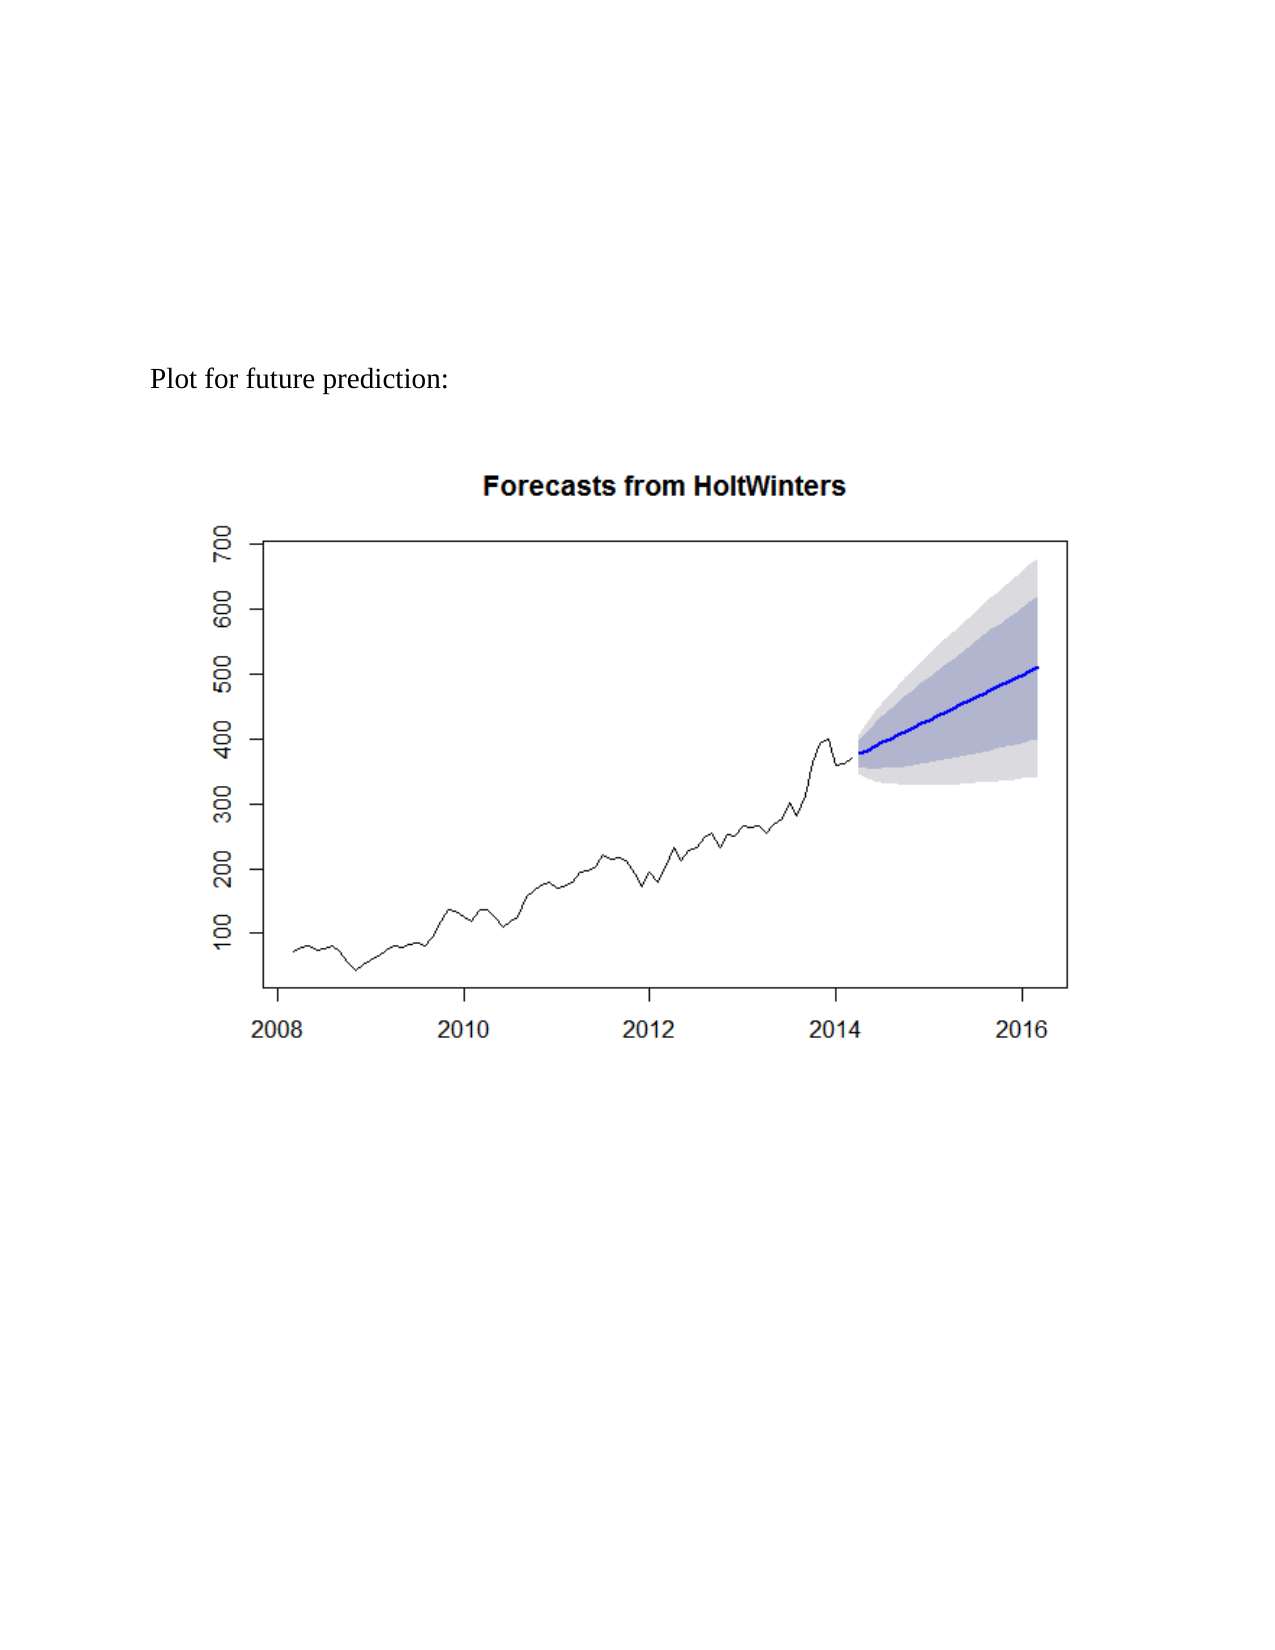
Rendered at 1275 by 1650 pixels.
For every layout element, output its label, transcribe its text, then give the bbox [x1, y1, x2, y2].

picture [150, 428, 1122, 1125]
text Plot for future prediction: [150, 361, 1125, 395]
